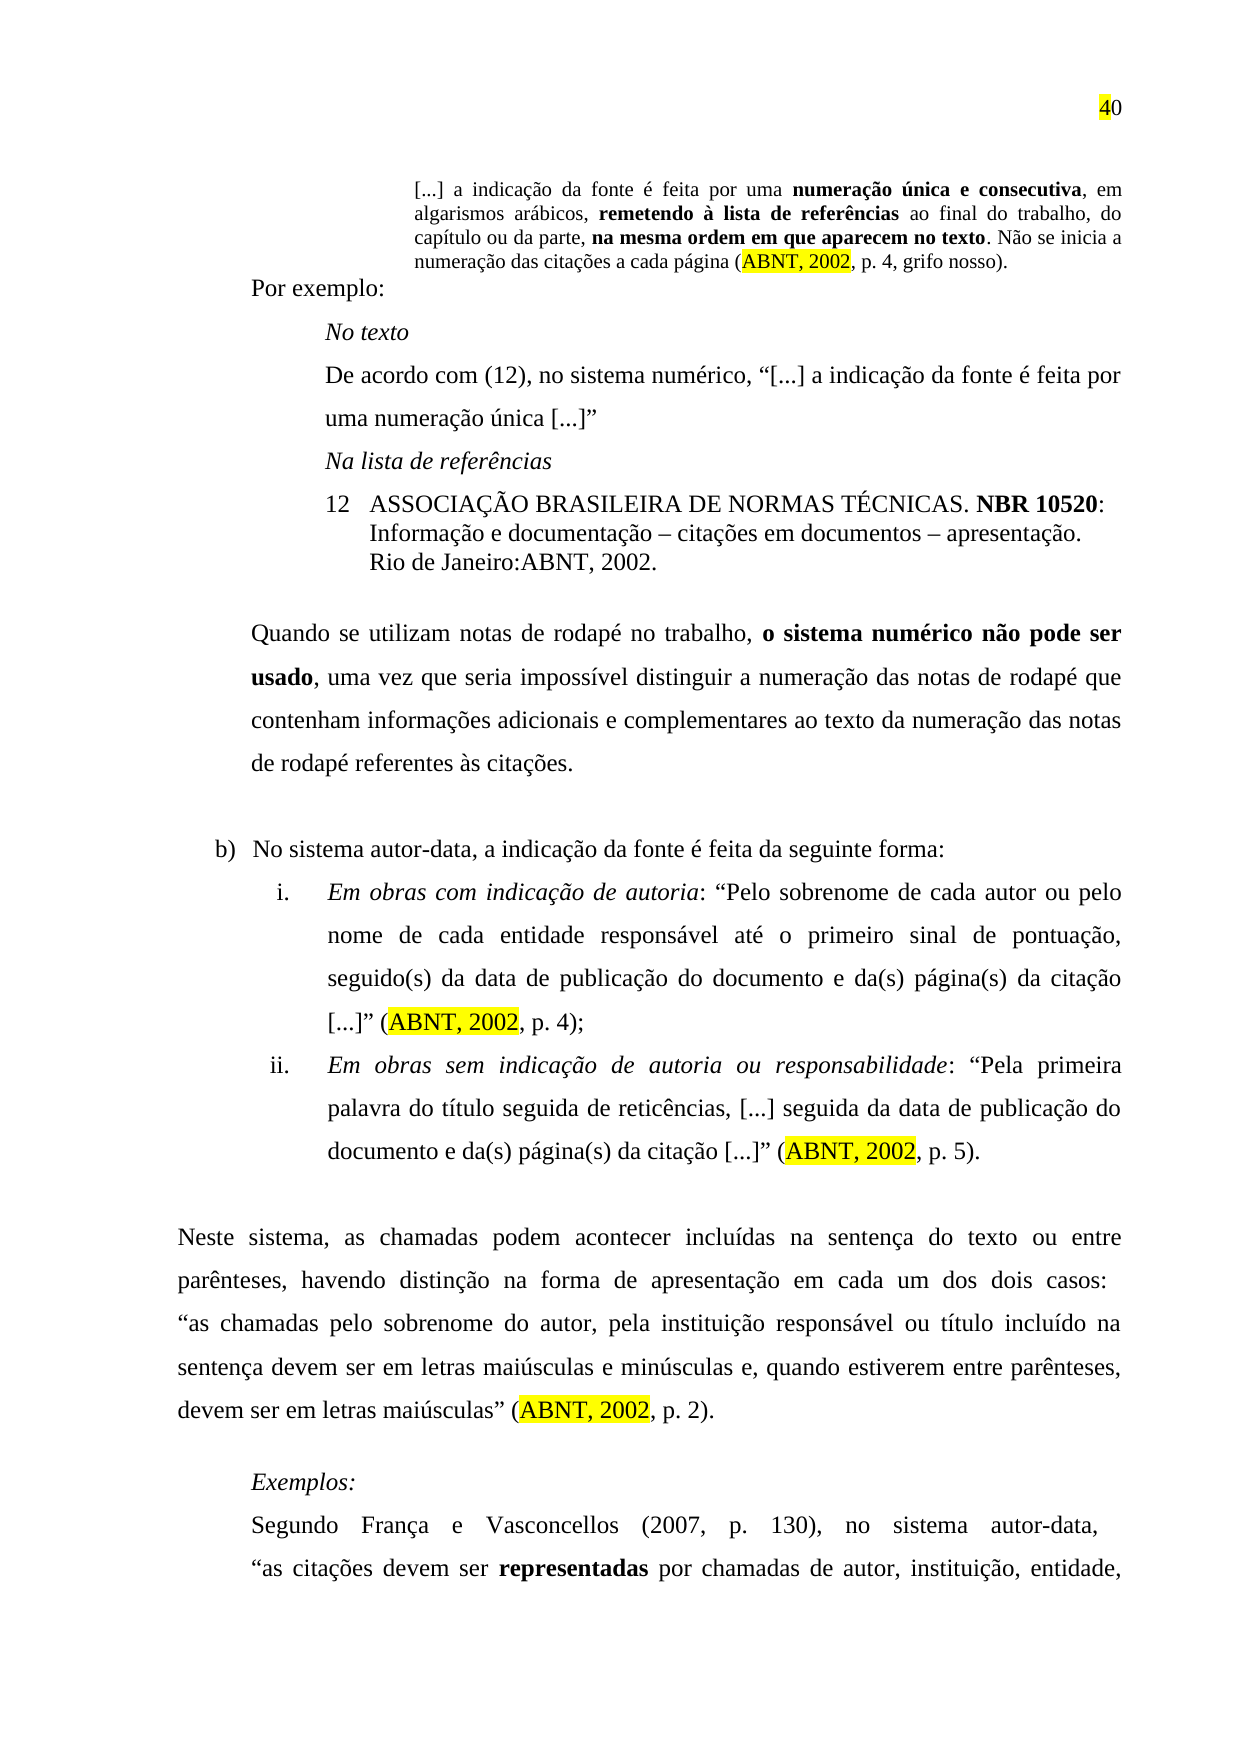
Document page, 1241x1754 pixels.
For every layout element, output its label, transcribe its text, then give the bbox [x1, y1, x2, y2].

list No sistema autor-data, a indicação da fonte é feita da seguinte forma: [215, 834, 1122, 863]
text Exemplos: [251, 1467, 1122, 1495]
list Em obras com indicação de autoria: “Pelo sobrenome de cada autor ou pelo nome de cada entidade responsável até o primeiro sinal de pontuação, seguido(s) da data de publicação do documento e da(s) página(s) da citação [...]” (ABNT, 2002, p. 4); [290, 877, 1122, 1035]
text [...] a indicação da fonte é feita por uma numeração única e consecutiva, em algarismos arábicos, remetendo à lista de referências ao final do trabalho, do capítulo ou da parte, na mesma ordem em que aparecem no texto. Não se inicia a numeração das citações a cada página (ABNT, 2002, p. 4, grifo nosso). [414, 177, 1122, 273]
text Quando se utilizam notas de rodapé no trabalho, o sistema numérico não pode ser usado, uma vez que seria impossível distinguir a numeração das notas de rodapé que contenham informações adicionais e complementares ao texto da numeração das notas de rodapé referentes às citações. [251, 618, 1122, 777]
text De acordo com (12), no sistema numérico, “[...] a indicação da fonte é feita por uma numeração única [...]” [325, 360, 1122, 432]
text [251, 1510, 1122, 1582]
text Por exemplo: [251, 273, 1122, 302]
list Em obras sem indicação de autoria ou responsabilidade: “Pela primeira palavra do título seguida de reticências, [...] seguida da data de publicação do documento e da(s) página(s) da citação [...]” (ABNT, 2002, p. 5). [290, 1050, 1122, 1165]
text Na lista de referências [325, 446, 1122, 475]
text Neste sistema, as chamadas podem acontecer incluídas na sentença do texto ou entre parênteses, havendo distinção na forma de apresentação em cada um dos dois casos: “as chamadas pelo sobrenome do autor, pela instituição responsável ou título incluído na sentença devem ser em letras maiúsculas e minúsculas e, quando estiverem entre parênteses, devem ser em letras maiúsculas” (ABNT, 2002, p. 2). [177, 1222, 1122, 1423]
text 12 ASSOCIAÇÃO BRASILEIRA DE NORMAS TÉCNICAS. NBR 10520: Informação e documentação – citações em documentos – apresentação. Rio de Janeiro:ABNT, 2002. [325, 489, 1122, 575]
text No texto [325, 317, 1122, 345]
